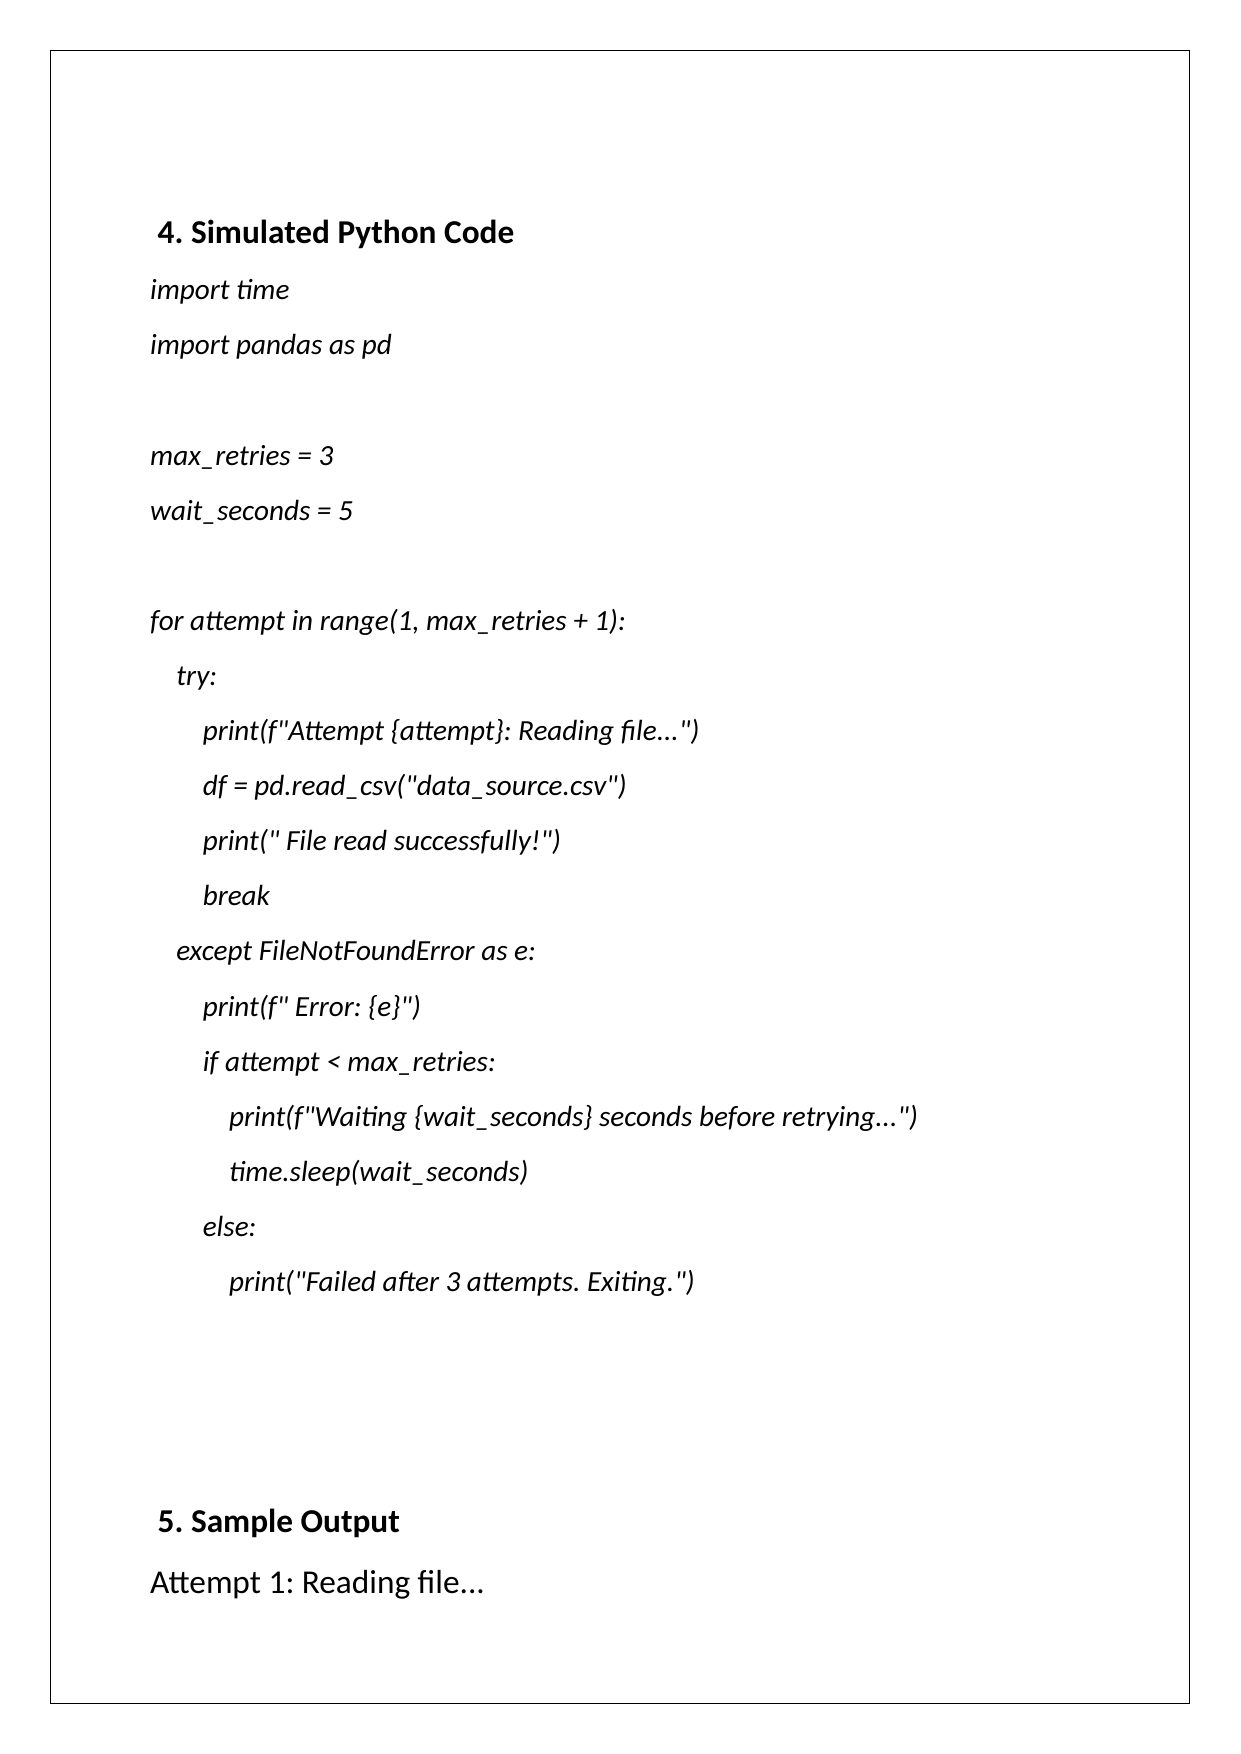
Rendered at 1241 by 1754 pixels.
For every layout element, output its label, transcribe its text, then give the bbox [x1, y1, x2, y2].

text if attempt < max_retries: [150, 1043, 1090, 1078]
text break [150, 877, 1090, 913]
text time.sleep(wait_seconds) [150, 1153, 1090, 1188]
text print(" File read successfully!") [150, 822, 1090, 858]
text import time [150, 271, 1090, 307]
text Attempt 1: Reading file... [150, 1561, 1090, 1601]
text wait_seconds = 5 [150, 492, 1090, 527]
text print(f"Waiting {wait_seconds} seconds before retrying...") [150, 1098, 1090, 1133]
text 4. Simulated Python Code [150, 211, 1090, 251]
text except FileNotFoundError as e: [150, 932, 1090, 968]
text else: [150, 1208, 1090, 1244]
text print("Failed after 3 attempts. Exiting.") [150, 1263, 1090, 1299]
text df = pd.read_csv("data_source.csv") [150, 767, 1090, 803]
text for attempt in range(1, max_retries + 1): [150, 602, 1090, 637]
text import pandas as pd [150, 326, 1090, 362]
text max_retries = 3 [150, 437, 1090, 472]
text try: [150, 657, 1090, 693]
text 5. Sample Output [150, 1500, 1090, 1541]
text print(f" Error: {e}") [150, 988, 1090, 1023]
text print(f"Attempt {attempt}: Reading file...") [150, 712, 1090, 748]
